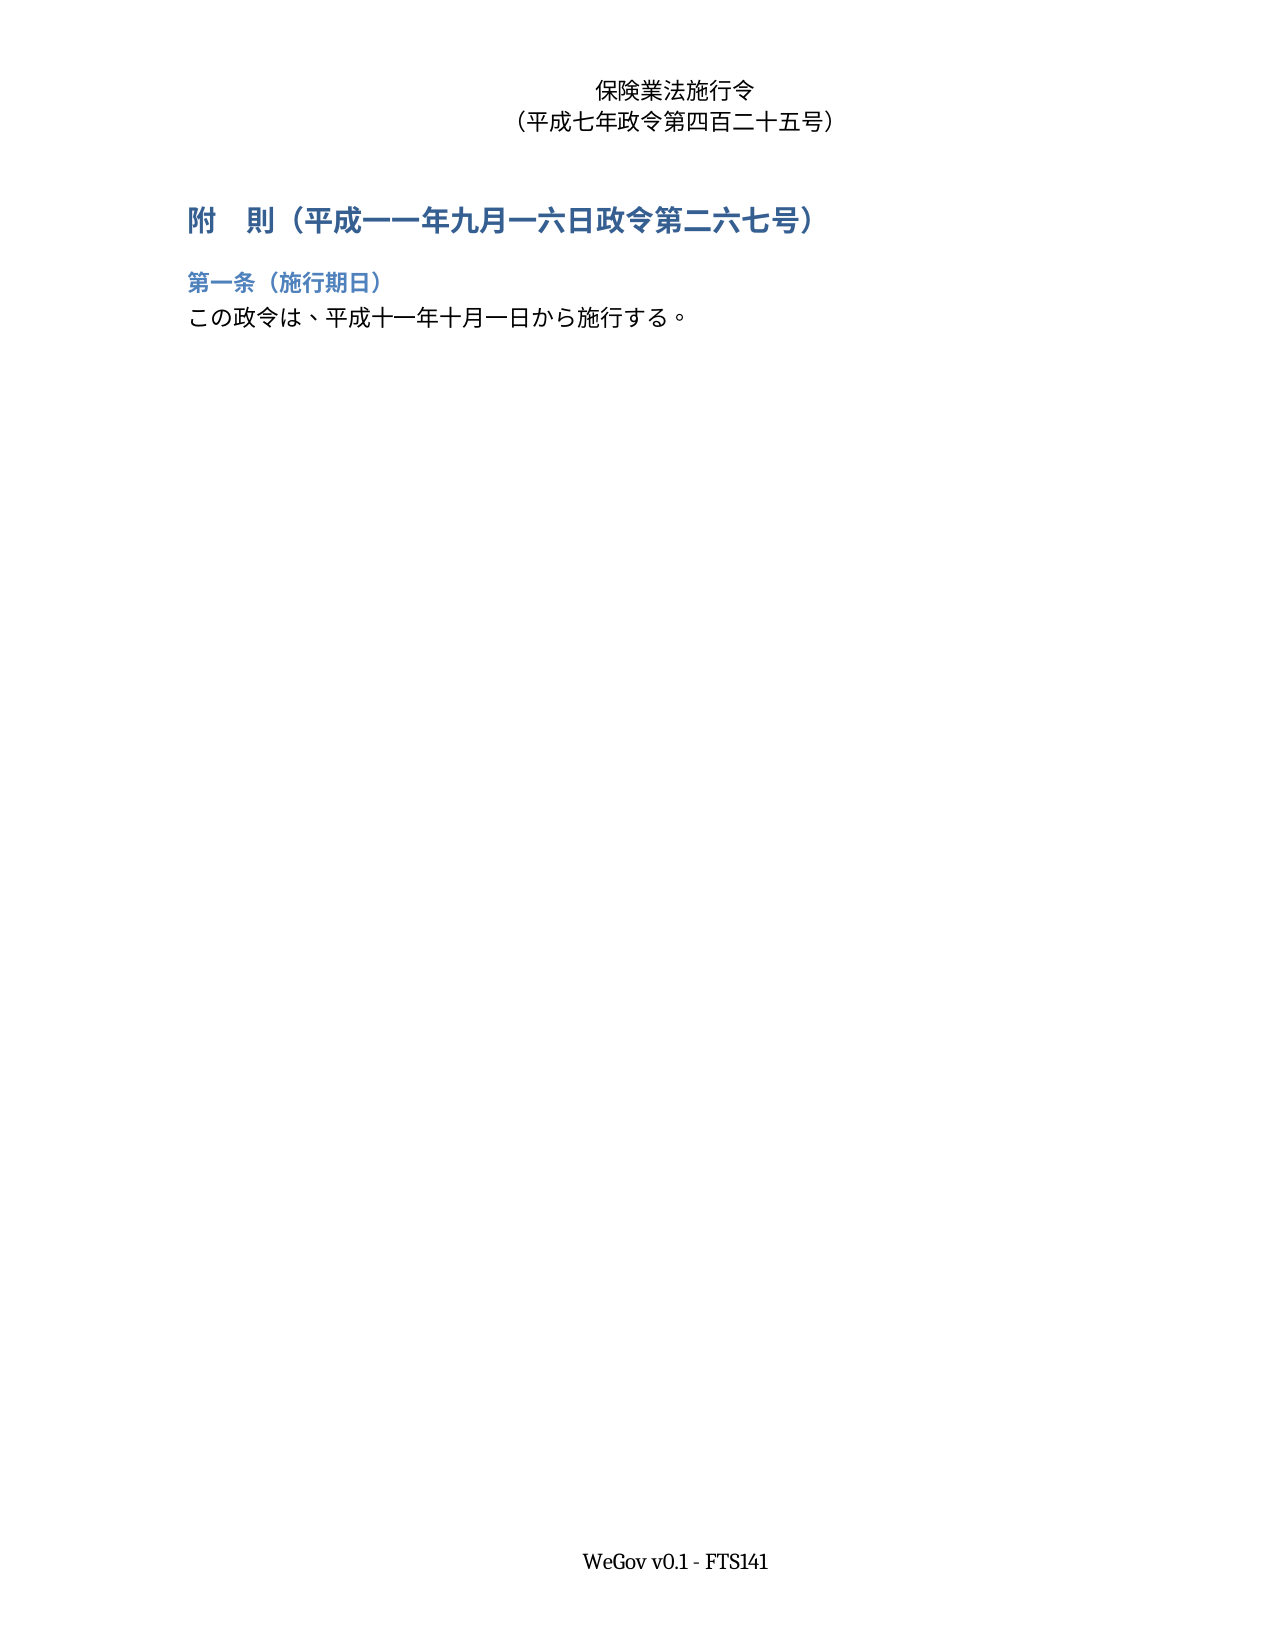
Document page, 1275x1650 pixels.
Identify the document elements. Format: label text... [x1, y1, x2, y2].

subtitle 第一条（施行期日） [187, 266, 1087, 298]
text この政令は、平成十一年十月一日から施行する。 [187, 302, 1087, 334]
subtitle 附 則（平成一一年九月一六日政令第二六七号） [187, 200, 1087, 240]
